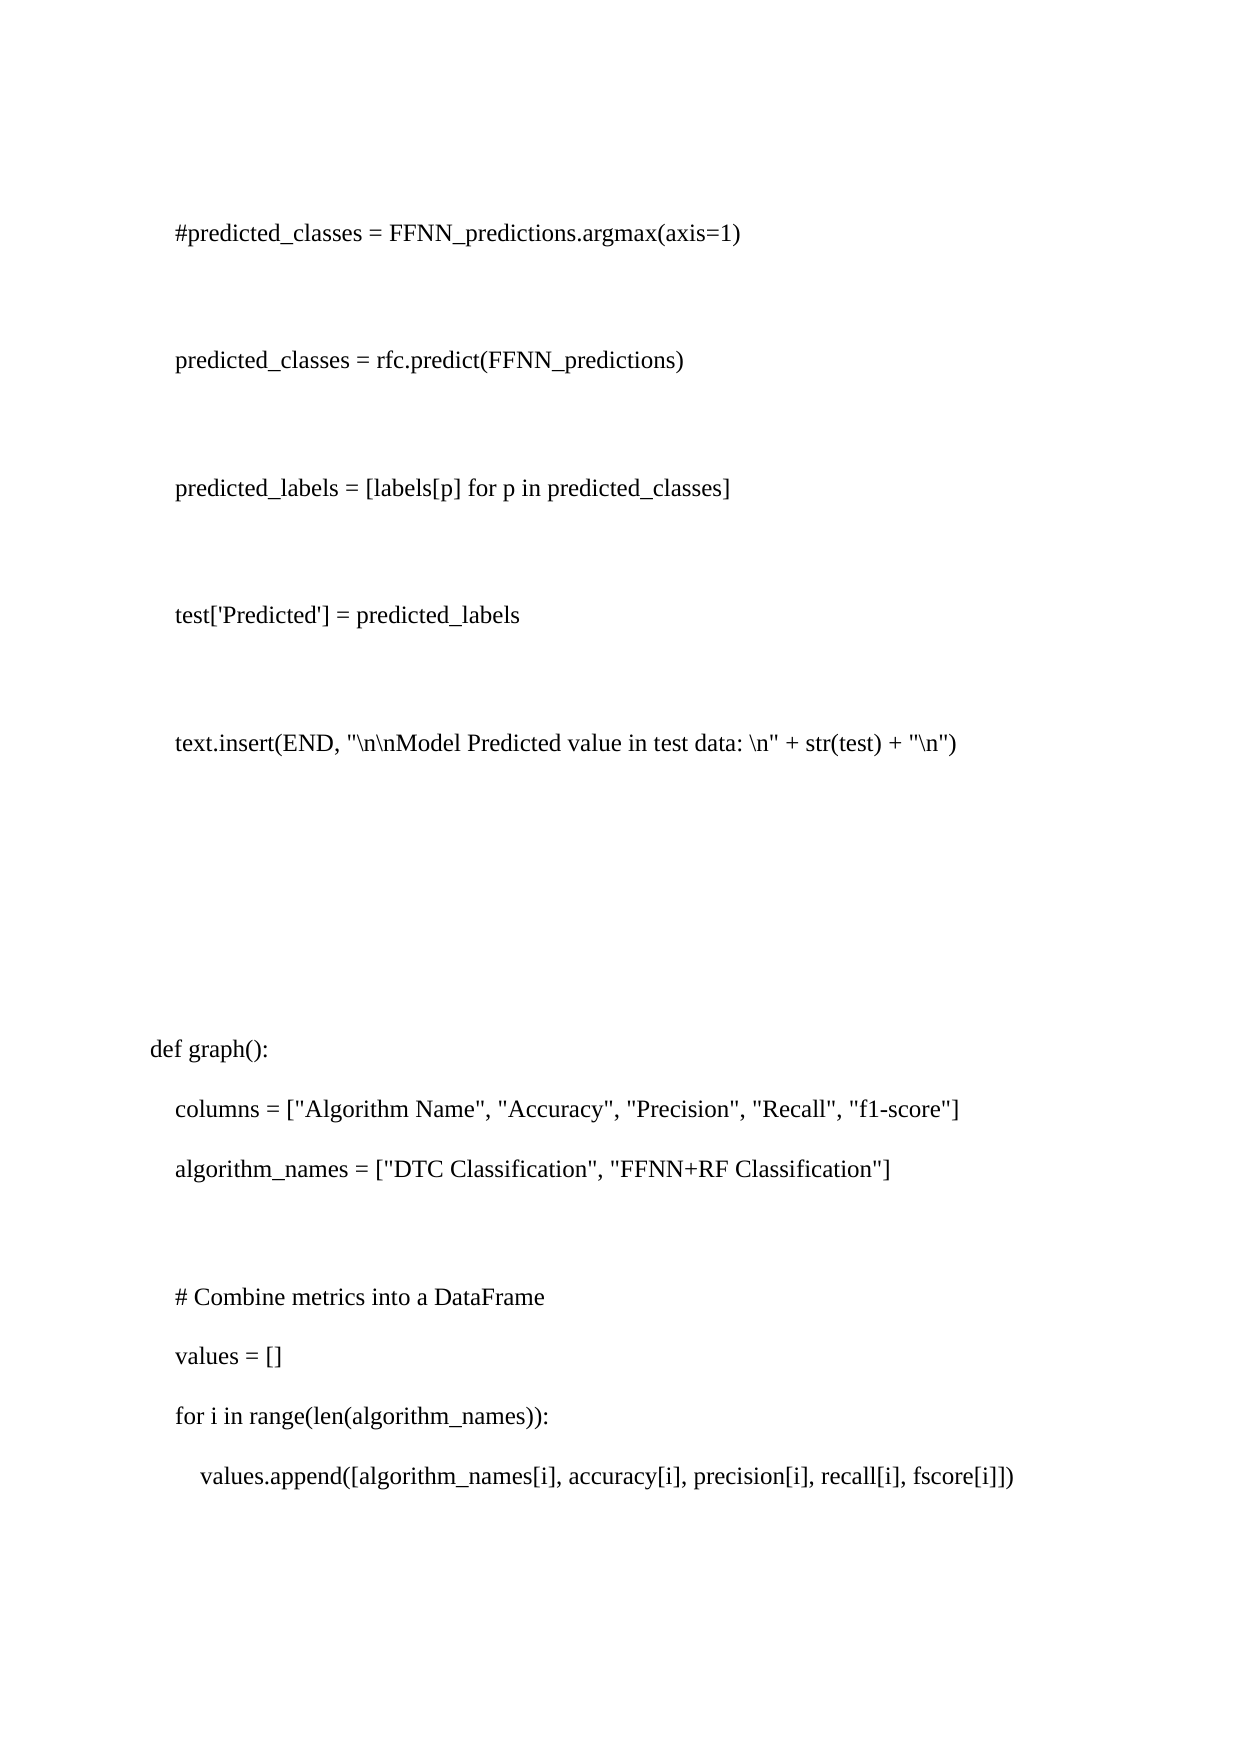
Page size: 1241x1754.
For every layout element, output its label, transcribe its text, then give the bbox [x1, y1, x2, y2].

text predicted_classes = rfc.predict(FFNN_predictions) [150, 345, 1090, 374]
text text.insert(END, "\n\nModel Predicted value in test data: \n" + str(test) + "\n") [150, 728, 1090, 756]
text algorithm_names = ["DTC Classification", "FFNN+RF Classification"] [150, 1154, 1090, 1183]
text for i in range(len(algorithm_names)): [150, 1401, 1090, 1430]
text values = [] [150, 1341, 1090, 1370]
text def graph(): [150, 1034, 1090, 1063]
text columns = ["Algorithm Name", "Accuracy", "Precision", "Recall", "f1-score"] [150, 1094, 1090, 1123]
text values.append([algorithm_names[i], accuracy[i], precision[i], recall[i], fscore[i]]) [150, 1461, 1090, 1490]
text predicted_labels = [labels[p] for p in predicted_classes] [150, 473, 1090, 501]
text #predicted_classes = FFNN_predictions.argmax(axis=1) [150, 218, 1090, 246]
text # Combine metrics into a DataFrame [150, 1282, 1090, 1310]
text test['Predicted'] = predicted_labels [150, 600, 1090, 629]
